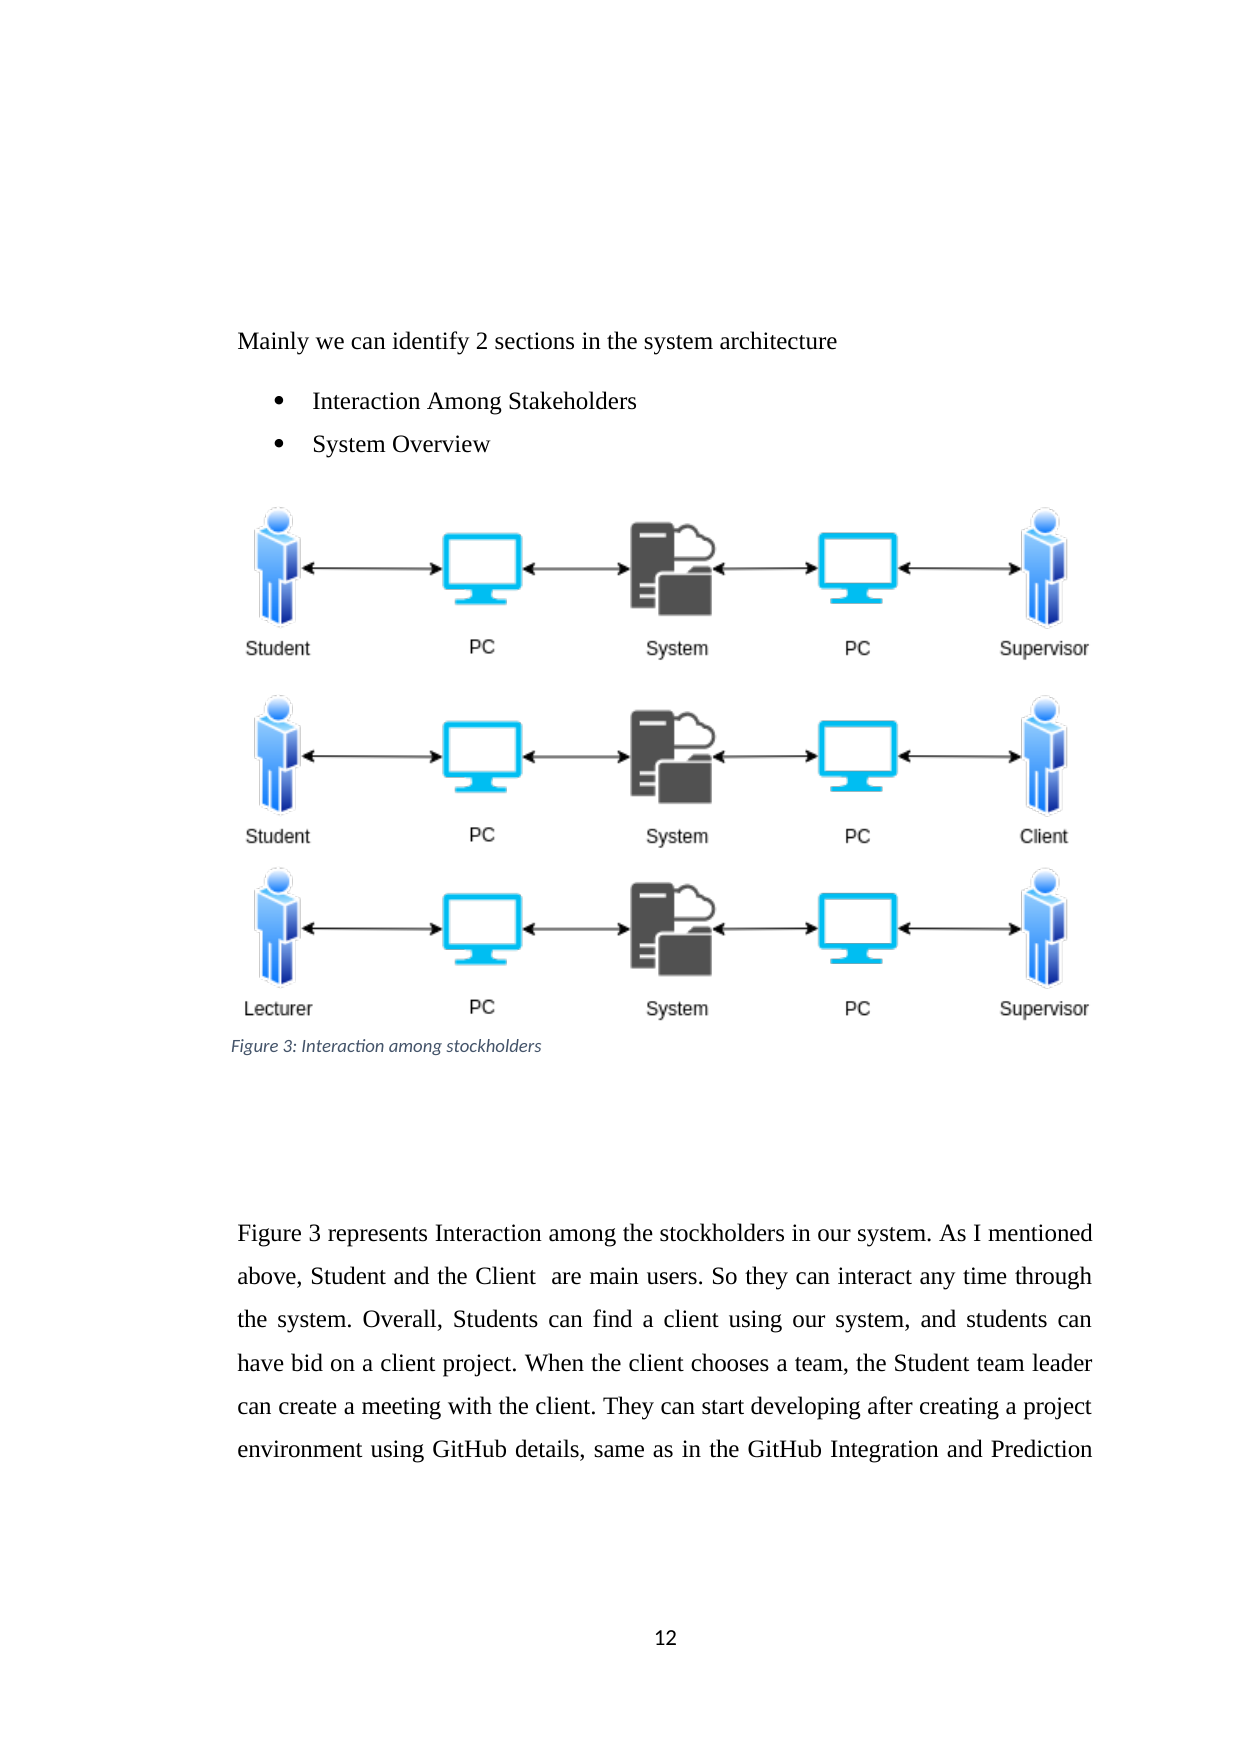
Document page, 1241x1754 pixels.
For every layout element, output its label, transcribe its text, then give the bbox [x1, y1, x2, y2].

list System Overview [274, 429, 1093, 458]
list Interaction Among Stakeholders [274, 386, 1093, 415]
picture [231, 505, 1100, 1024]
text Mainly we can identify 2 sections in the system architecture [237, 326, 1093, 355]
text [237, 1218, 1093, 1463]
